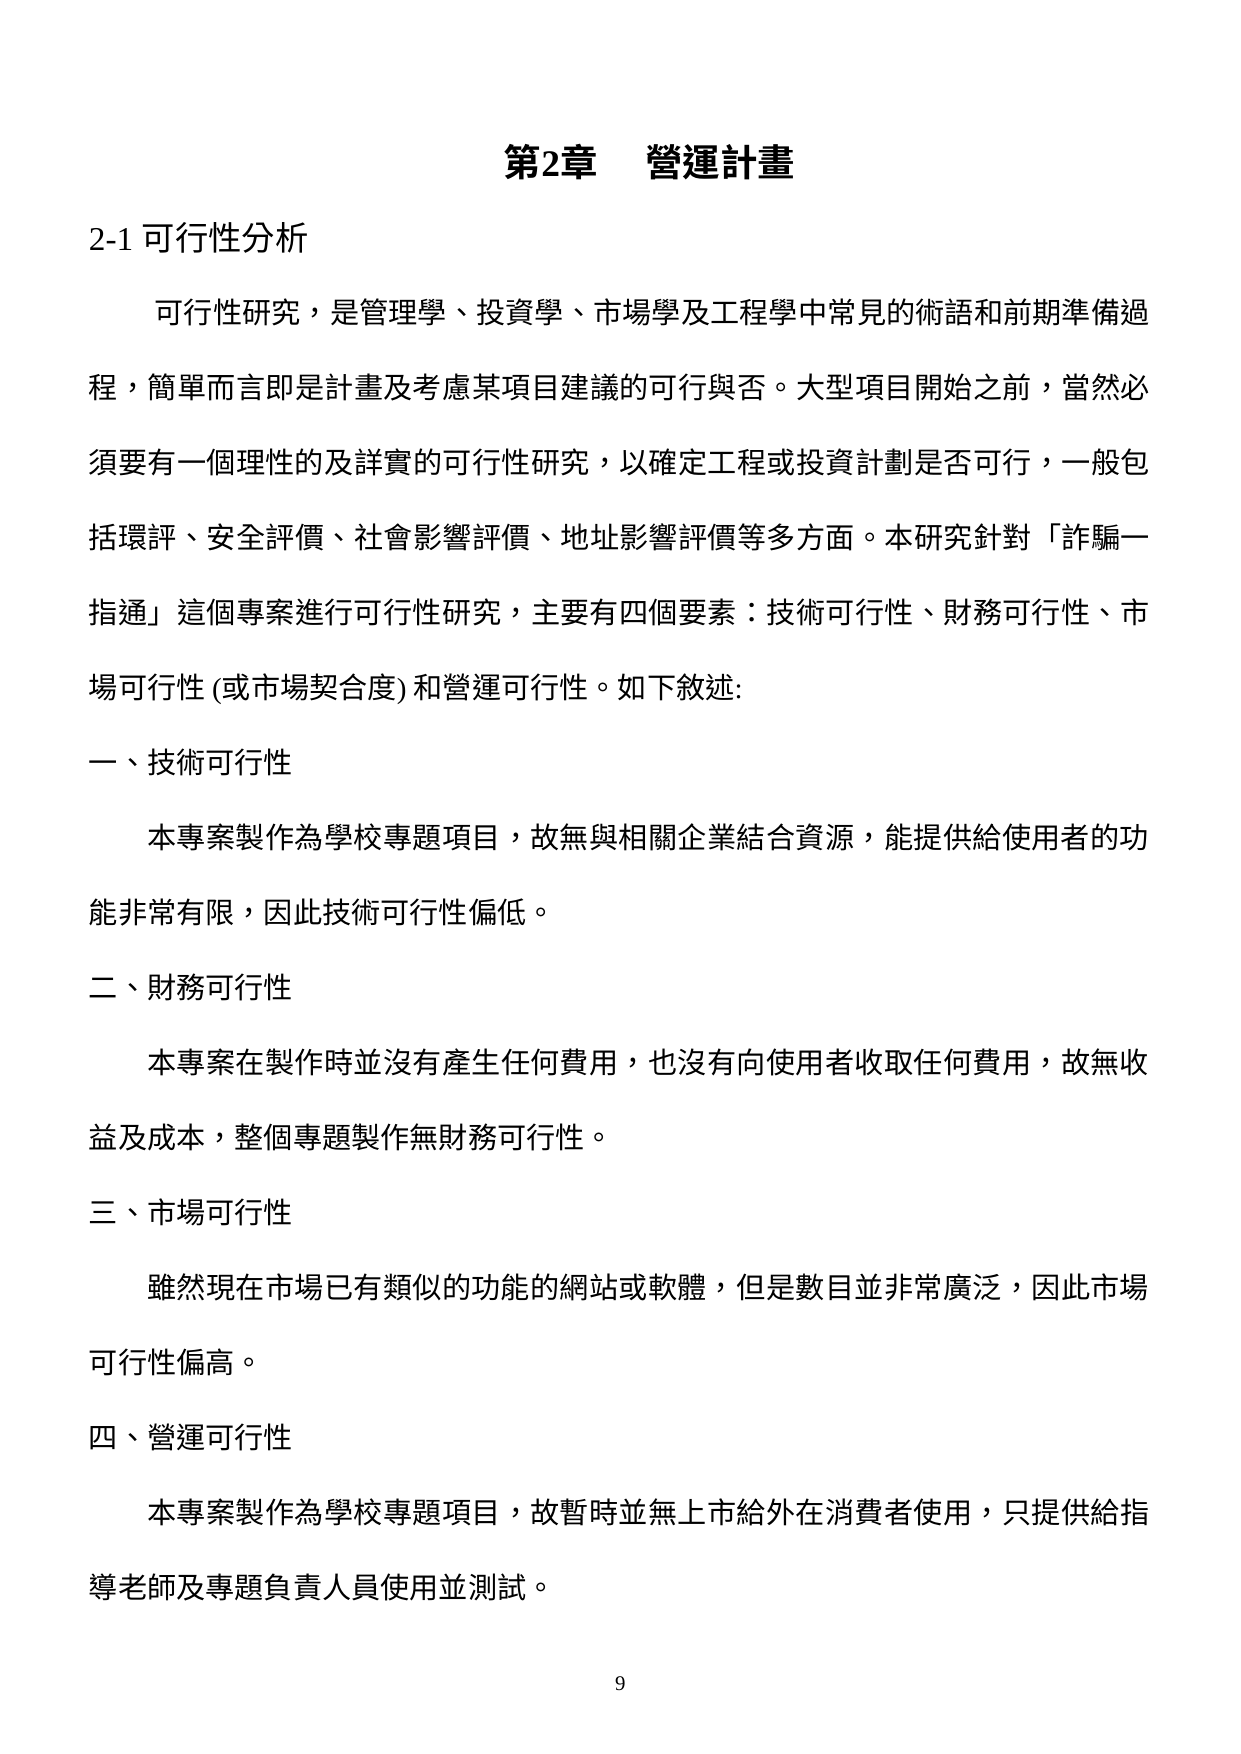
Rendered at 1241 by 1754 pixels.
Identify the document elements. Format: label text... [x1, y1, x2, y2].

text 二、財務可行性 [89, 948, 1152, 1023]
text 四、營運可行性 [89, 1398, 1152, 1473]
text 三、市場可行性 [89, 1173, 1152, 1248]
text 2-1 可行性分析 [89, 198, 1152, 273]
list 一、技術可行性 [89, 723, 1152, 798]
text 本專案製作為學校專題項目，故暫時並無上市給外在消費者使用，只提供給指導老師及專題負責人員使用並測試。 [89, 1473, 1152, 1623]
text 本專案在製作時並沒有產生任何費用，也沒有向使用者收取任何費用，故無收益及成本，整個專題製作無財務可行性。 [89, 1023, 1152, 1173]
list 營運計畫 [147, 123, 1152, 198]
text 可行性研究，是管理學、投資學、市場學及工程學中常見的術語和前期準備過程，簡單而言即是計畫及考慮某項目建議的可行與否。大型項目開始之前，當然必須要有一個理性的及詳實的可行性研究，以確定工程或投資計劃是否可行，一般包括環評、安全評價、社會影響評價、地址影響評價等多方面。本研究針對「詐騙一指通」這個專案進行可行性研究，主要有四個要素：技術可行性、財務可行性、市場可行性 (或市場契合度) 和營運可行性。如下敘述: [89, 273, 1152, 723]
text 雖然現在市場已有類似的功能的網站或軟體，但是數目並非常廣泛，因此市場可行性偏高。 [89, 1248, 1152, 1398]
list 本專案製作為學校專題項目，故無與相關企業結合資源，能提供給使用者的功能非常有限，因此技術可行性偏低。 [89, 798, 1152, 948]
